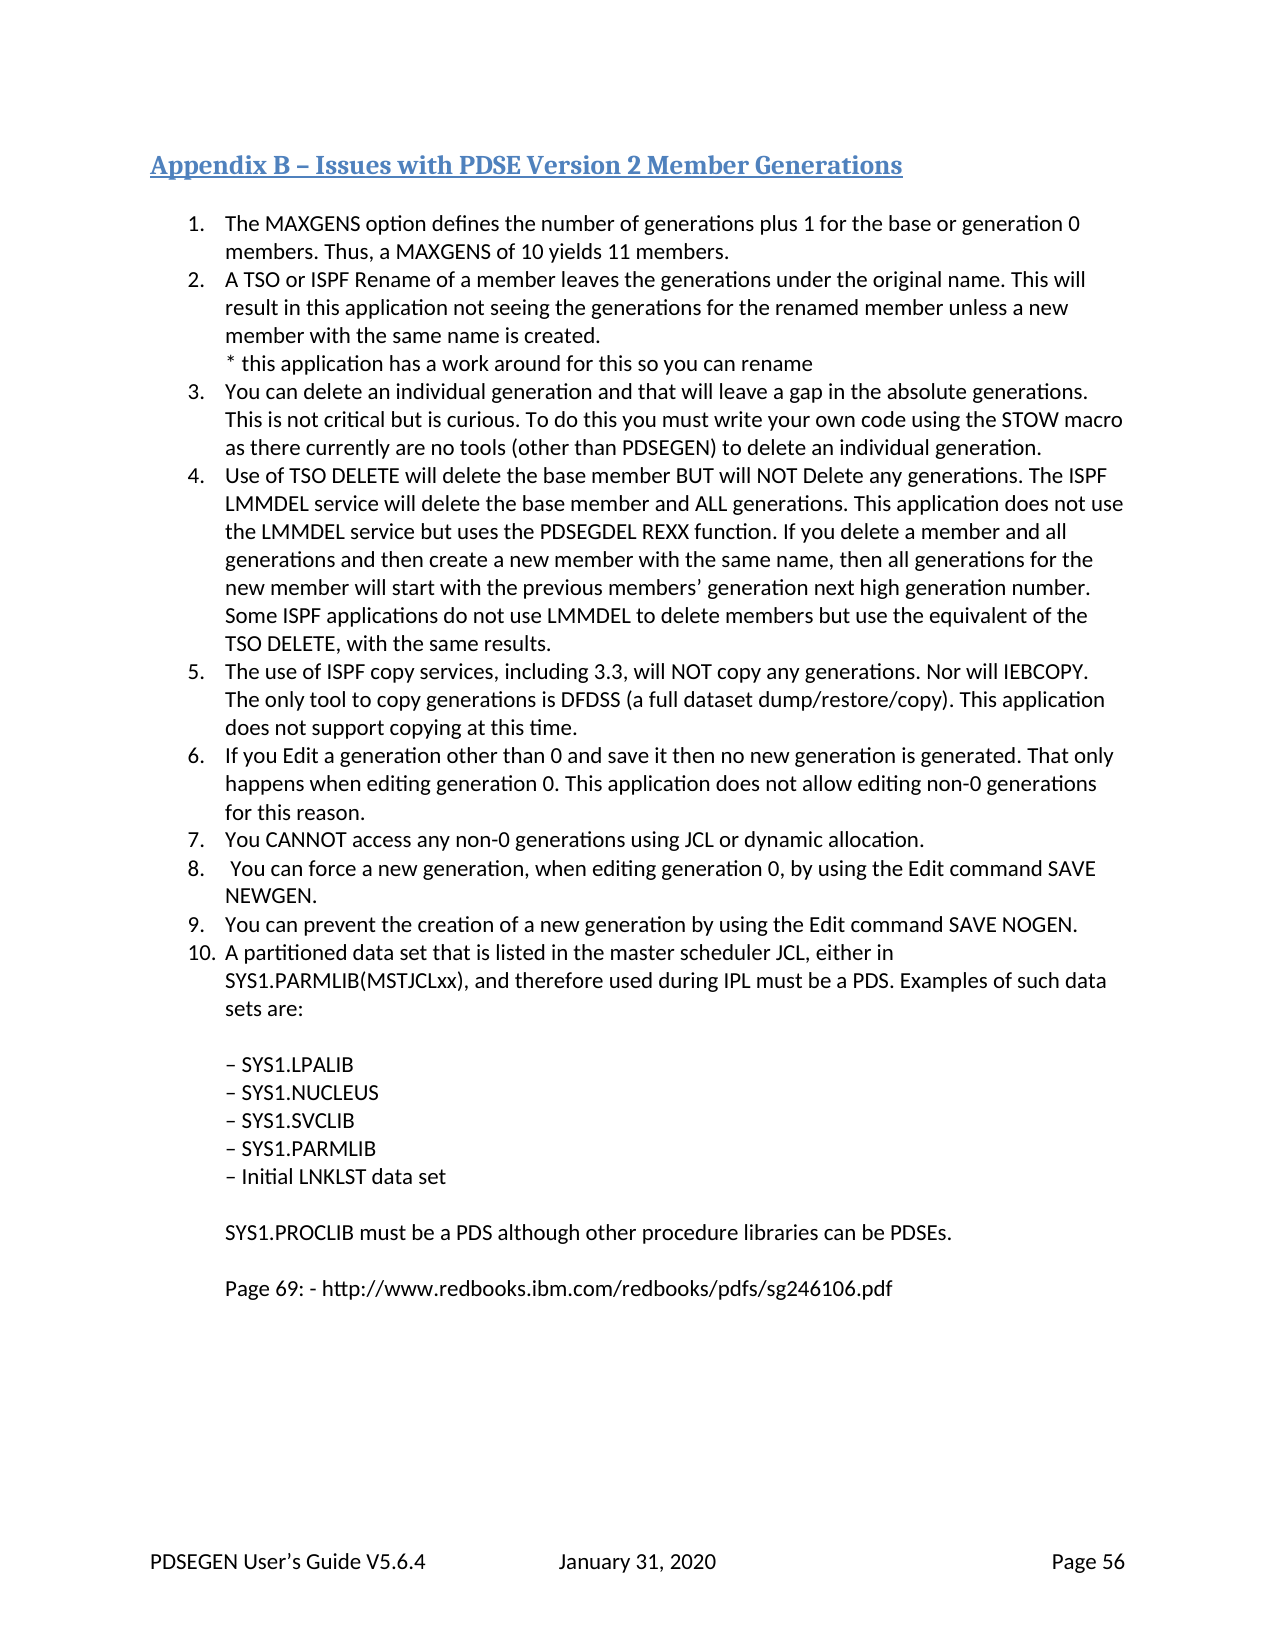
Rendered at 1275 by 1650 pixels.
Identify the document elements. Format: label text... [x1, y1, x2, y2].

list The MAXGENS option defines the number of generations plus 1 for the base or generation 0 members. Thus, a MAXGENS of 10 yields 11 members. [187, 209, 1125, 265]
list You can delete an individual generation and that will leave a gap in the absolute generations. This is not critical but is curious. To do this you must write your own code using the STOW macro as there currently are no tools (other than PDSEGEN) to delete an individual generation. [187, 377, 1125, 461]
list A TSO or ISPF Rename of a member leaves the generations under the original name. This will result in this application not seeing the generations for the renamed member unless a new member with the same name is created. * this application has a work around for this so you can rename [187, 265, 1125, 377]
list You can prevent the creation of a new generation by using the Edit command SAVE NOGEN. [187, 910, 1125, 938]
list If you Edit a generation other than 0 and save it then no new generation is generated. That only happens when editing generation 0. This application does not allow editing non-0 generations for this reason. [187, 742, 1125, 826]
text Page 69: - http://www.redbooks.ibm.com/redbooks/pdfs/sg246106.pdf [225, 1274, 1125, 1302]
text – SYS1.SVCLIB [225, 1106, 1125, 1134]
text SYS1.PROCLIB must be a PDS although other procedure libraries can be PDSEs. [225, 1218, 1125, 1246]
list Use of TSO DELETE will delete the base member BUT will NOT Delete any generations. The ISPF LMMDEL service will delete the base member and ALL generations. This application does not use the LMMDEL service but uses the PDSEGDEL REXX function. If you delete a member and all generations and then create a new member with the same name, then all generations for the new member will start with the previous members’ generation next high generation number. Some ISPF applications do not use LMMDEL to delete members but use the equivalent of the TSO DELETE, with the same results. [187, 461, 1125, 657]
subtitle Appendix B – Issues with PDSE Version 2 Member Generations [150, 150, 1125, 181]
list You CANNOT access any non-0 generations using JCL or dynamic allocation. [187, 826, 1125, 854]
list You can force a new generation, when editing generation 0, by using the Edit command SAVE NEWGEN. [187, 854, 1125, 910]
text – Initial LNKLST data set [225, 1162, 1125, 1190]
list The use of ISPF copy services, including 3.3, will NOT copy any generations. Nor will IEBCOPY. The only tool to copy generations is DFDSS (a full dataset dump/restore/copy). This application does not support copying at this time. [187, 657, 1125, 742]
text – SYS1.NUCLEUS [225, 1078, 1125, 1106]
text – SYS1.LPALIB [225, 1050, 1125, 1078]
list A partitioned data set that is listed in the master scheduler JCL, either in SYS1.PARMLIB(MSTJCLxx), and therefore used during IPL must be a PDS. Examples of such data sets are: [187, 938, 1125, 1022]
text – SYS1.PARMLIB [225, 1134, 1125, 1162]
